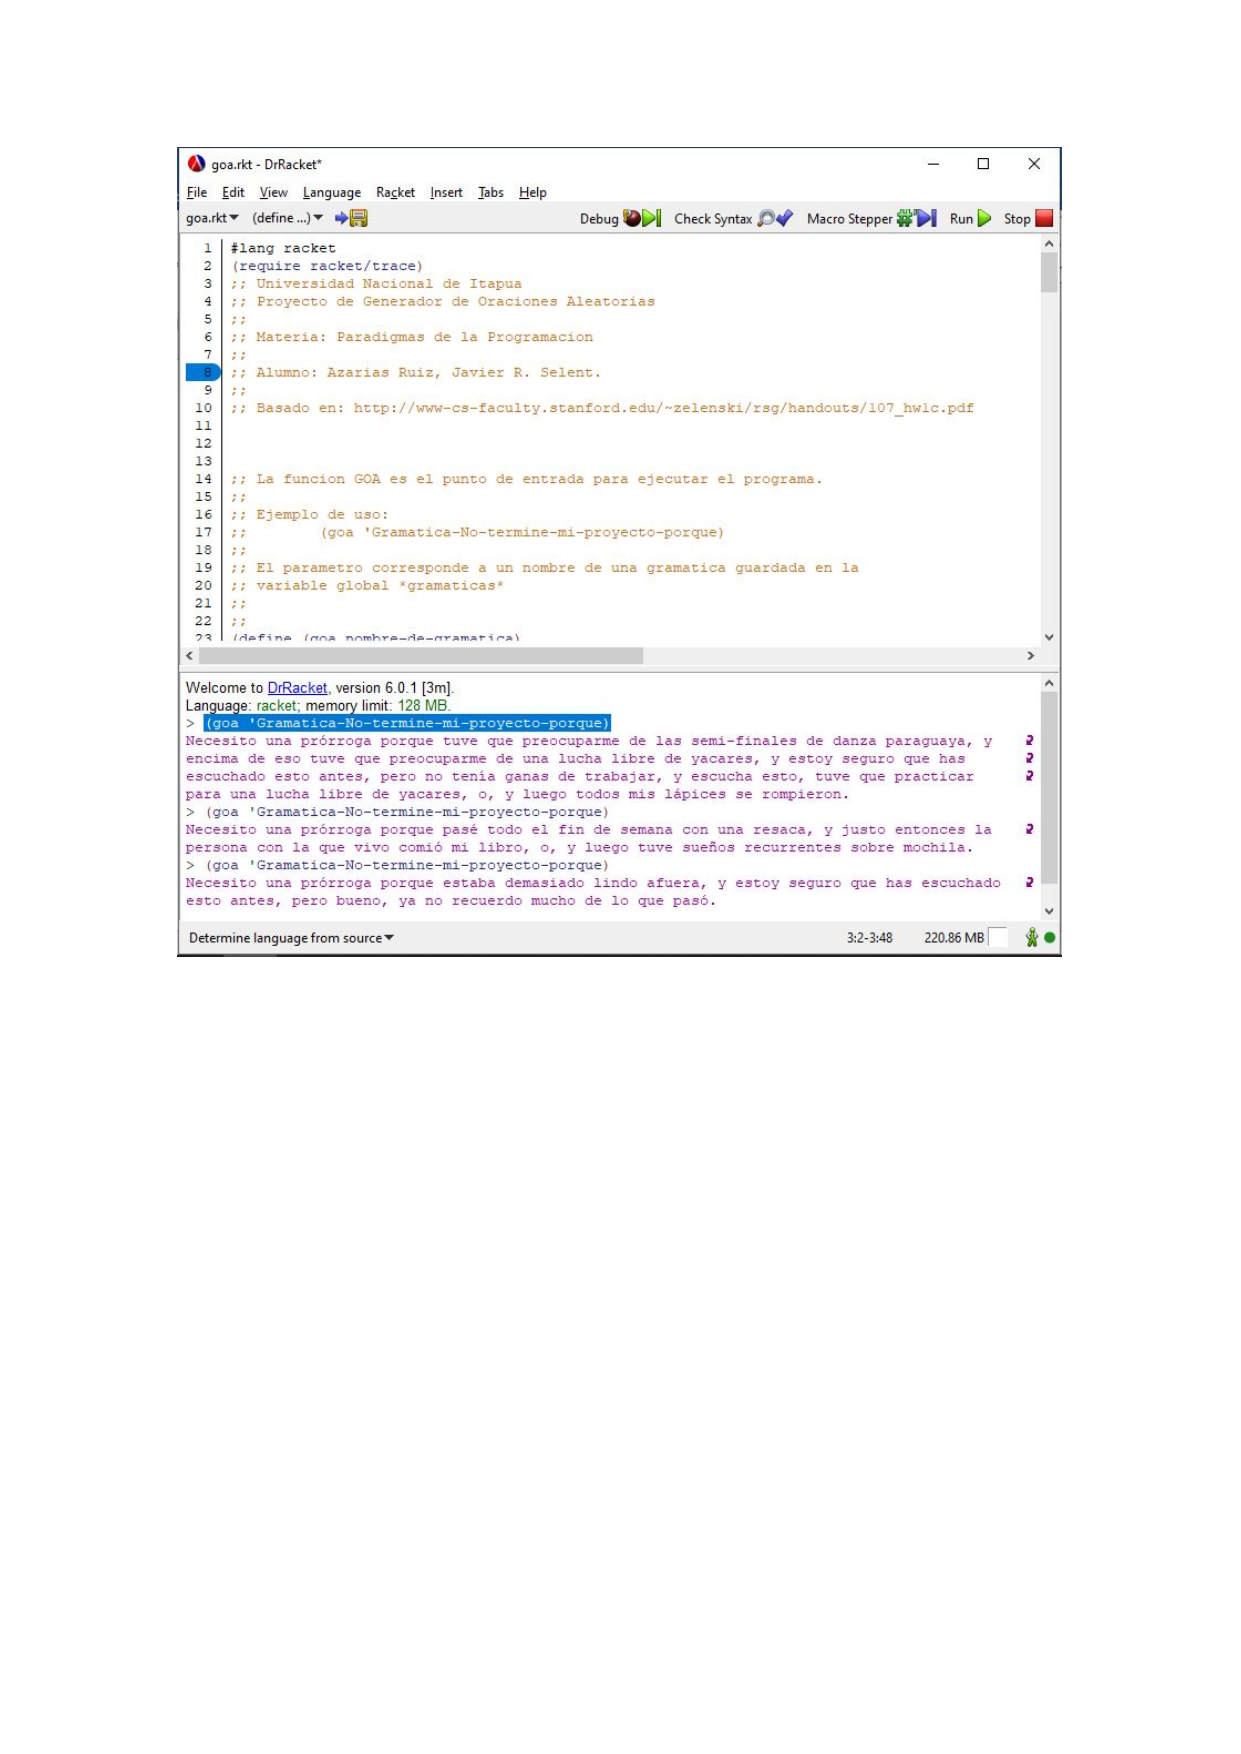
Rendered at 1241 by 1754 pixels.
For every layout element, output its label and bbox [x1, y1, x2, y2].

picture [177, 147, 1062, 957]
